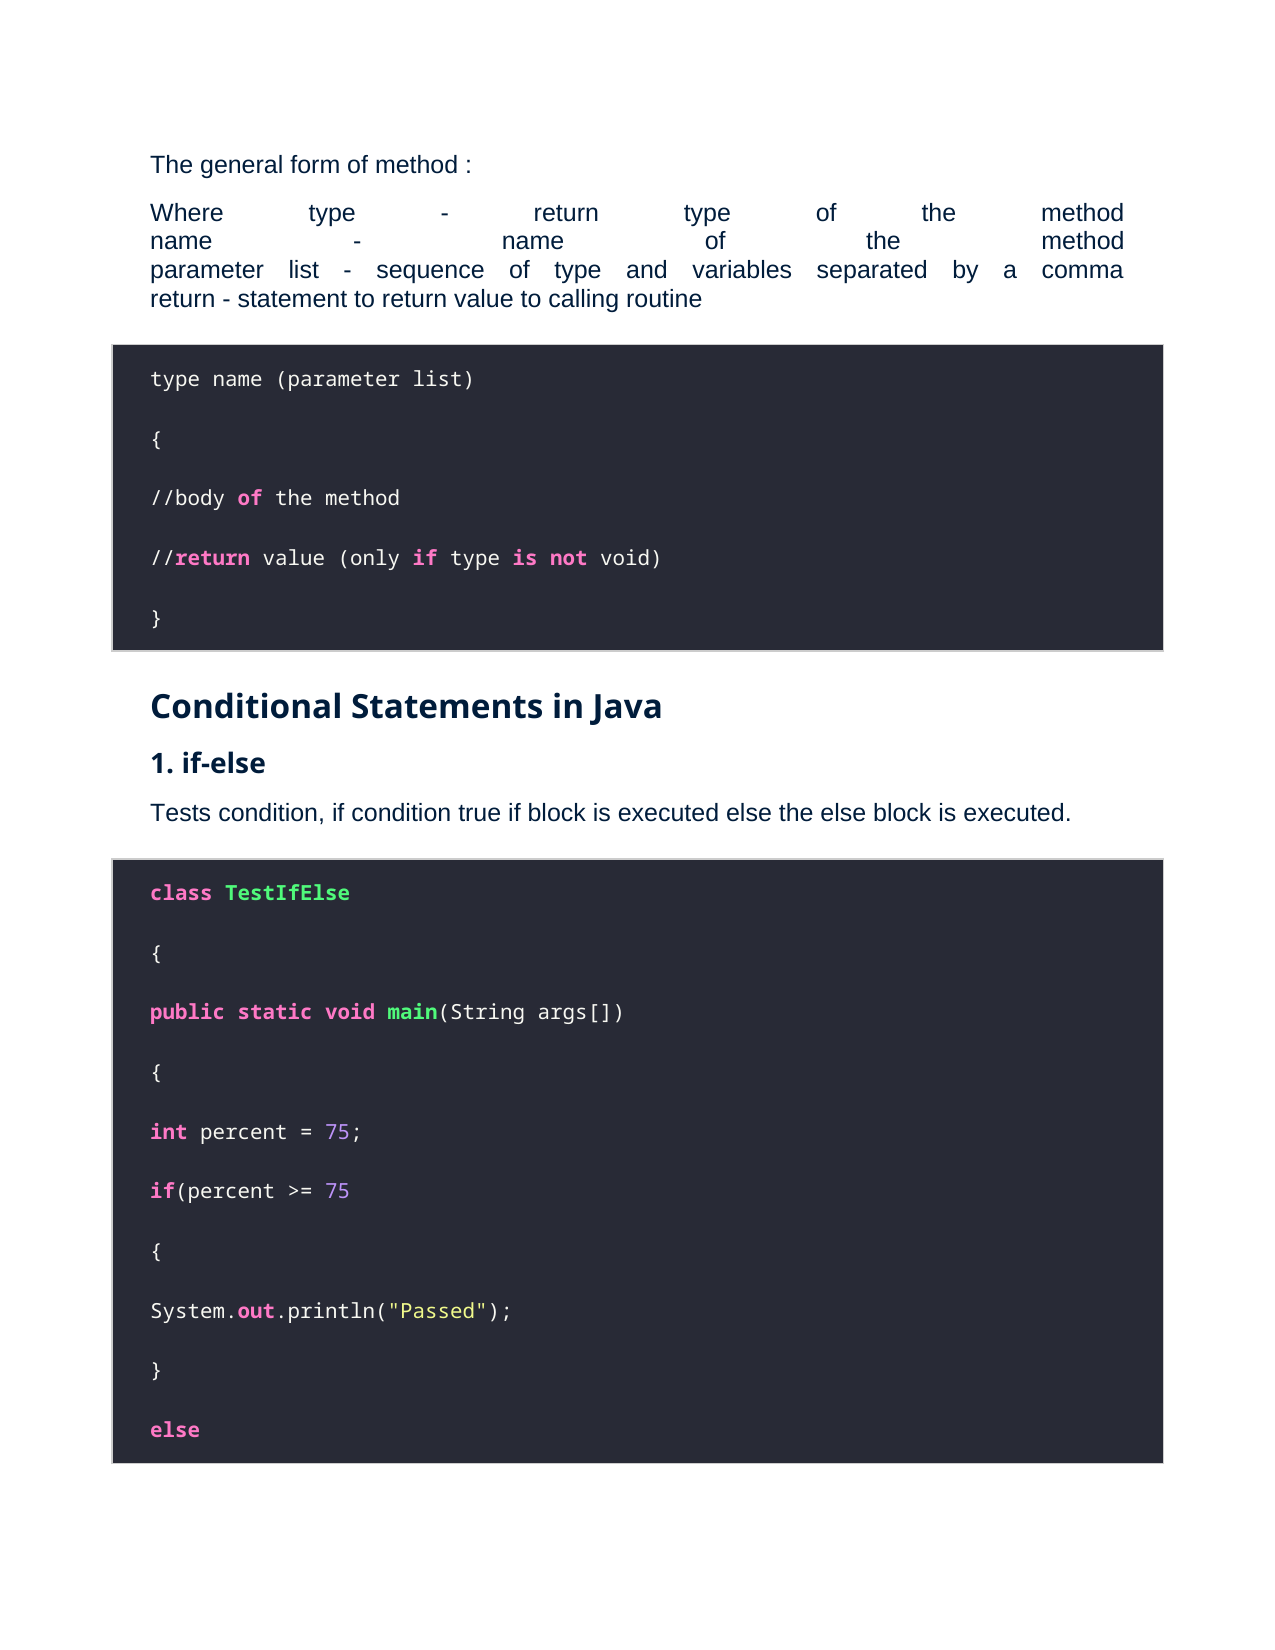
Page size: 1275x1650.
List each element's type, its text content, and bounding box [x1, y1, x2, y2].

text } [113, 1335, 1163, 1384]
text Where type - return type of the method name - name of the method parameter list - sequence of type and variables separated by a comma return - statement to return value to calling routine [150, 197, 1125, 312]
text Conditional Statements in Java [150, 683, 1125, 728]
text { [113, 917, 1163, 966]
text else [113, 1395, 1163, 1463]
text int percent = 75; [113, 1097, 1163, 1145]
text System.out.println("Passed"); [113, 1276, 1163, 1324]
text //body of the method [113, 463, 1163, 512]
text { [113, 1037, 1163, 1086]
text type name (parameter list) [113, 345, 1163, 392]
text { [113, 1216, 1163, 1265]
text { [113, 403, 1163, 452]
text class TestIfElse [113, 860, 1163, 907]
text //return value (only if type is not void) [113, 523, 1163, 572]
text } [113, 582, 1163, 650]
text if(percent >= 75 [113, 1156, 1163, 1205]
text The general form of method : [150, 150, 1125, 179]
text 1. if-else [150, 744, 1125, 782]
text public static void main(String args[]) [113, 977, 1163, 1026]
text Tests condition, if condition true if block is executed else the else block is executed. [150, 798, 1125, 827]
